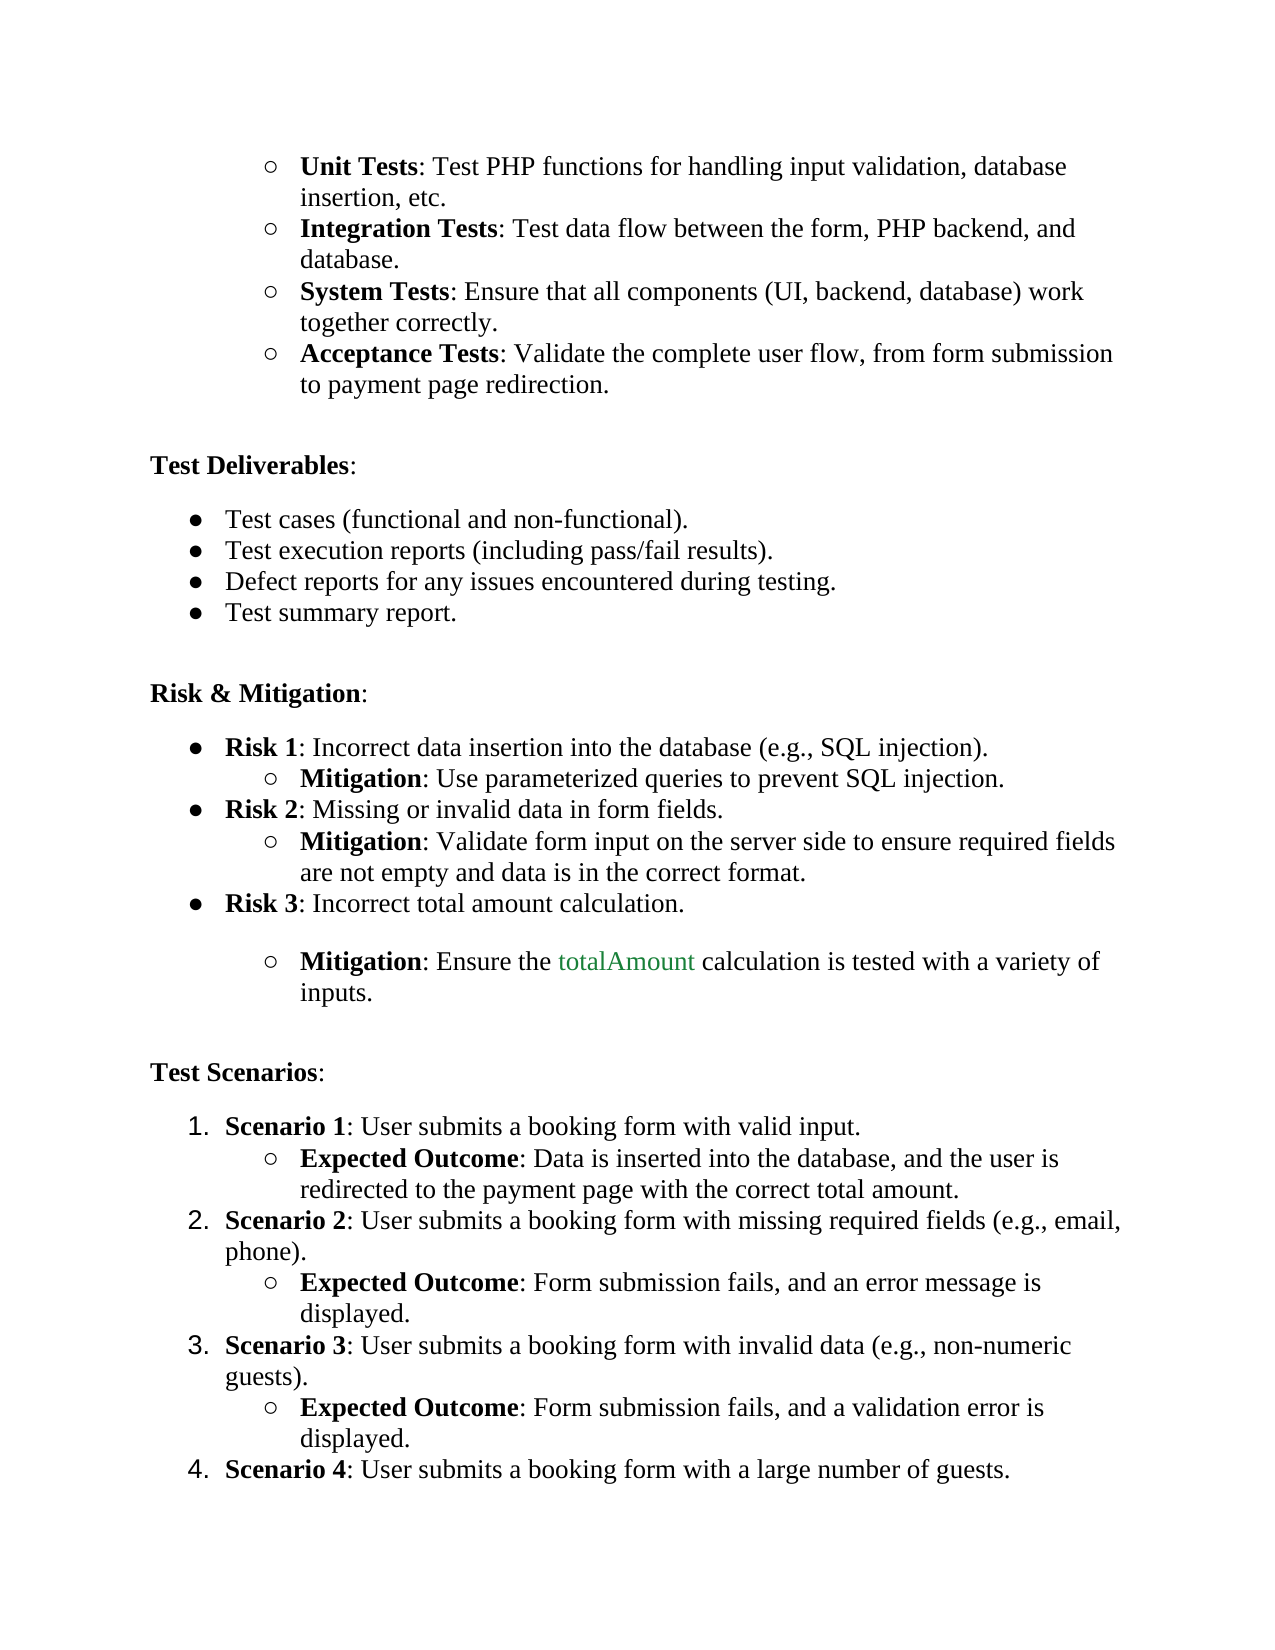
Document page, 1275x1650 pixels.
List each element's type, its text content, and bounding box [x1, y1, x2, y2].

list Acceptance Tests: Validate the complete user flow, from form submission to payment page redirection. [262, 337, 1125, 426]
list Unit Tests: Test PHP functions for handling input validation, database insertion, etc. [262, 150, 1125, 212]
text Test Scenarios: [150, 1056, 1125, 1087]
list Scenario 2: User submits a booking form with missing required fields (e.g., email, phone). [187, 1204, 1125, 1266]
text Test Deliverables: [150, 449, 1125, 480]
list Scenario 3: User submits a booking form with invalid data (e.g., non-numeric guests). [187, 1329, 1125, 1391]
list Risk 1: Incorrect data insertion into the database (e.g., SQL injection). [187, 731, 1125, 762]
list Test summary report. [187, 596, 1125, 654]
list Mitigation: Ensure the totalAmount calculation is tested with a variety of inputs. [262, 944, 1125, 1033]
list Test execution reports (including pass/fail results). [187, 534, 1125, 565]
list Scenario 1: User submits a booking form with valid input. [187, 1110, 1125, 1142]
list Risk 2: Missing or invalid data in form fields. [187, 793, 1125, 824]
list Expected Outcome: Form submission fails, and a validation error is displayed. [262, 1391, 1125, 1453]
list Scenario 4: User submits a booking form with a large number of guests. [187, 1453, 1125, 1485]
list Expected Outcome: Form submission fails, and an error message is displayed. [262, 1266, 1125, 1329]
list Integration Tests: Test data flow between the form, PHP backend, and database. [262, 212, 1125, 275]
list Defect reports for any issues encountered during testing. [187, 565, 1125, 596]
list Mitigation: Validate form input on the server side to ensure required fields are not empty and data is in the correct format. [262, 824, 1125, 887]
list Mitigation: Use parameterized queries to prevent SQL injection. [262, 762, 1125, 793]
list System Tests: Ensure that all components (UI, backend, database) work together correctly. [262, 275, 1125, 337]
list Risk 3: Incorrect total amount calculation. [187, 887, 1125, 944]
list Test cases (functional and non-functional). [187, 503, 1125, 534]
list Expected Outcome: Data is inserted into the database, and the user is redirected to the payment page with the correct total amount. [262, 1142, 1125, 1204]
text Risk & Mitigation: [150, 677, 1125, 708]
